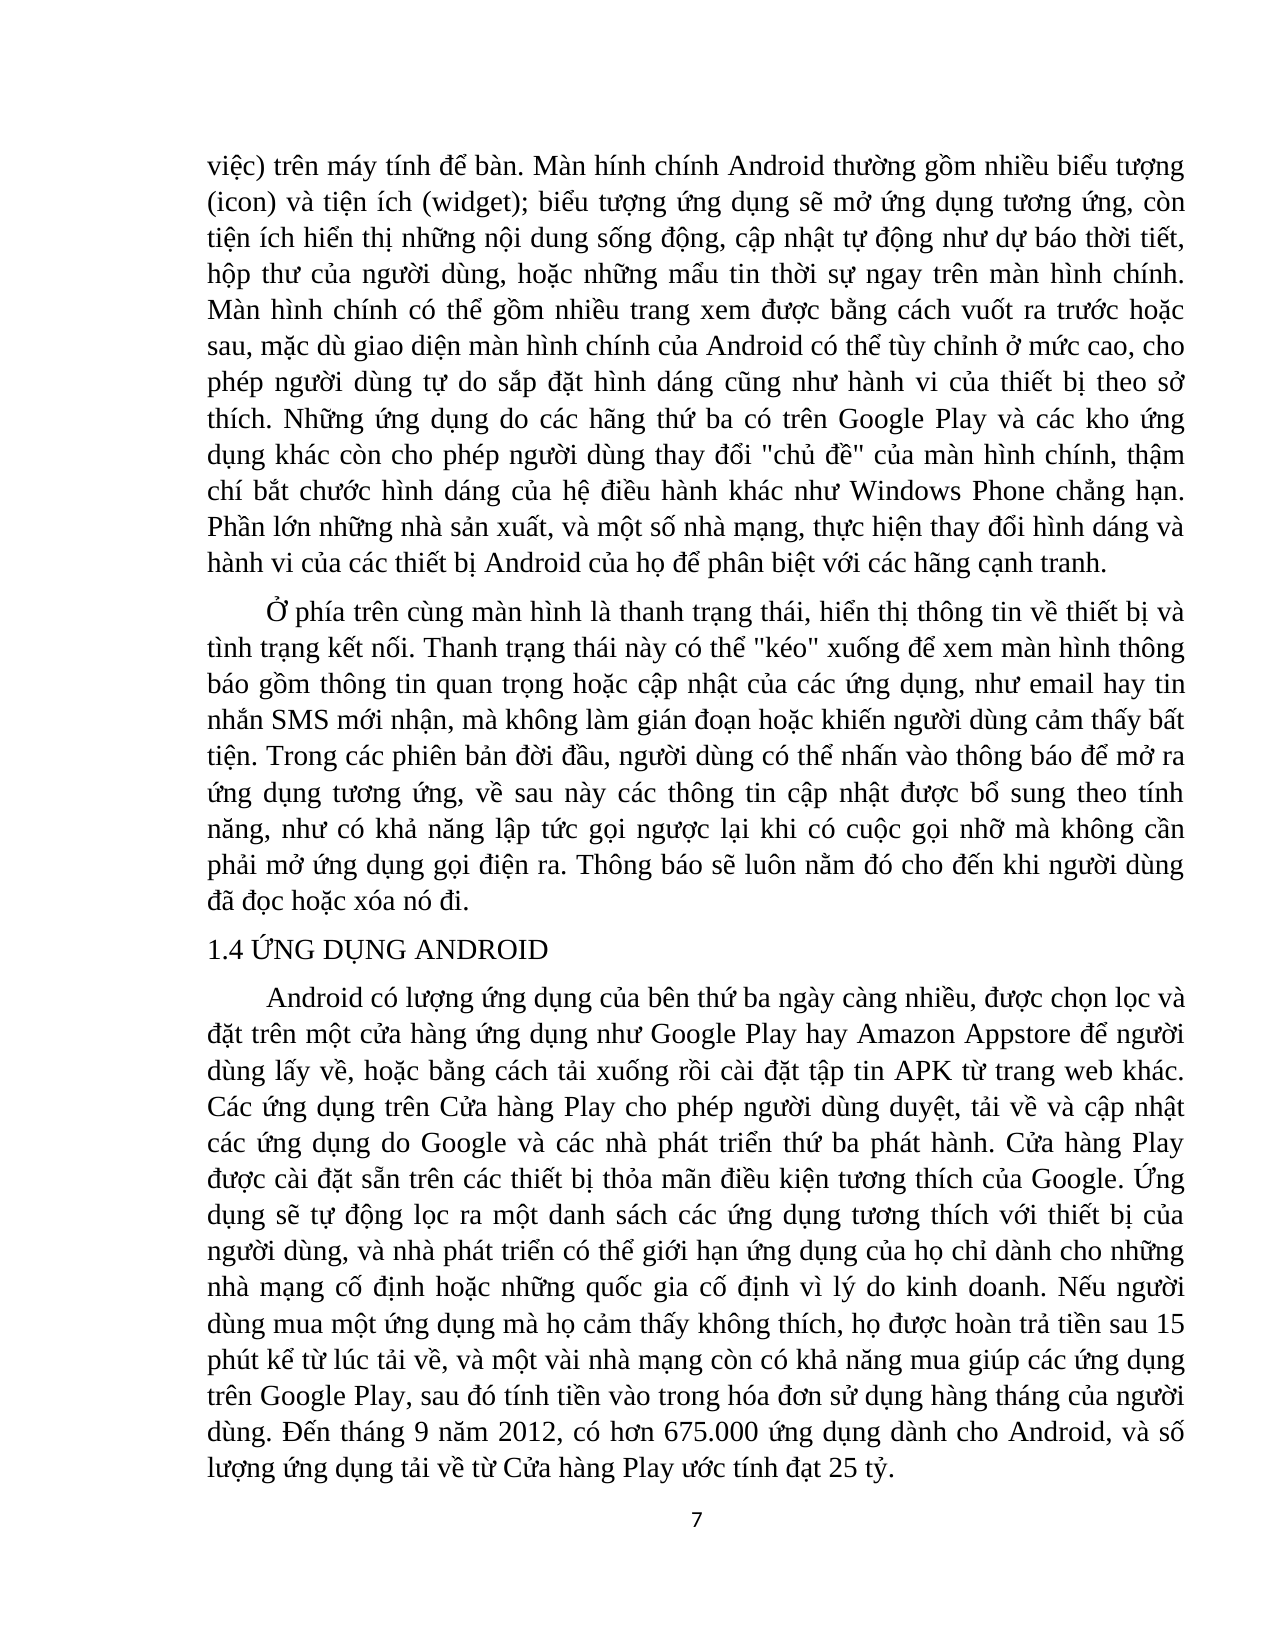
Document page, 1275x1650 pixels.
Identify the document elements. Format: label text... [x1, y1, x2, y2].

subtitle 1.4 ỨNG DỤNG ANDROID [207, 932, 1186, 965]
text Ở phía trên cùng màn hình là thanh trạng thái, hiển thị thông tin về thiết bị và tình trạng kết nối. Thanh trạng thái này có thể "kéo" xuống để xem màn hình thông báo gồm thông tin quan trọng hoặc cập nhật của các ứng dụng, như email hay tin nhắn SMS mới nhận, mà không làm gián đoạn hoặc khiến người dùng cảm thấy bất tiện. Trong các phiên bản đời đầu, người dùng có thể nhấn vào thông báo để mở ra ứng dụng tương ứng, về sau này các thông tin cập nhật được bổ sung theo tính năng, như có khả năng lập tức gọi ngược lại khi có cuộc gọi nhỡ mà không cần phải mở ứng dụng gọi điện ra. Thông báo sẽ luôn nằm đó cho đến khi người dùng đã đọc hoặc xóa nó đi. [207, 594, 1186, 917]
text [207, 148, 1186, 579]
text Android có lượng ứng dụng của bên thứ ba ngày càng nhiều, được chọn lọc và đặt trên một cửa hàng ứng dụng như Google Play hay Amazon Appstore để người dùng lấy về, hoặc bằng cách tải xuống rồi cài đặt tập tin APK từ trang web khác. Các ứng dụng trên Cửa hàng Play cho phép người dùng duyệt, tải về và cập nhật các ứng dụng do Google và các nhà phát triển thứ ba phát hành. Cửa hàng Play được cài đặt sẵn trên các thiết bị thỏa mãn điều kiện tương thích của Google. Ứng dụng sẽ tự động lọc ra một danh sách các ứng dụng tương thích với thiết bị của người dùng, và nhà phát triển có thể giới hạn ứng dụng của họ chỉ dành cho những nhà mạng cố định hoặc những quốc gia cố định vì lý do kinh doanh. Nếu người dùng mua một ứng dụng mà họ cảm thấy không thích, họ được hoàn trả tiền sau 15 phút kể từ lúc tải về, và một vài nhà mạng còn có khả năng mua giúp các ứng dụng trên Google Play, sau đó tính tiền vào trong hóa đơn sử dụng hàng tháng của người dùng. Đến tháng 9 năm 2012, có hơn 675.000 ứng dụng dành cho Android, và số lượng ứng dụng tải về từ Cửa hàng Play ước tính đạt 25 tỷ. [207, 980, 1186, 1484]
